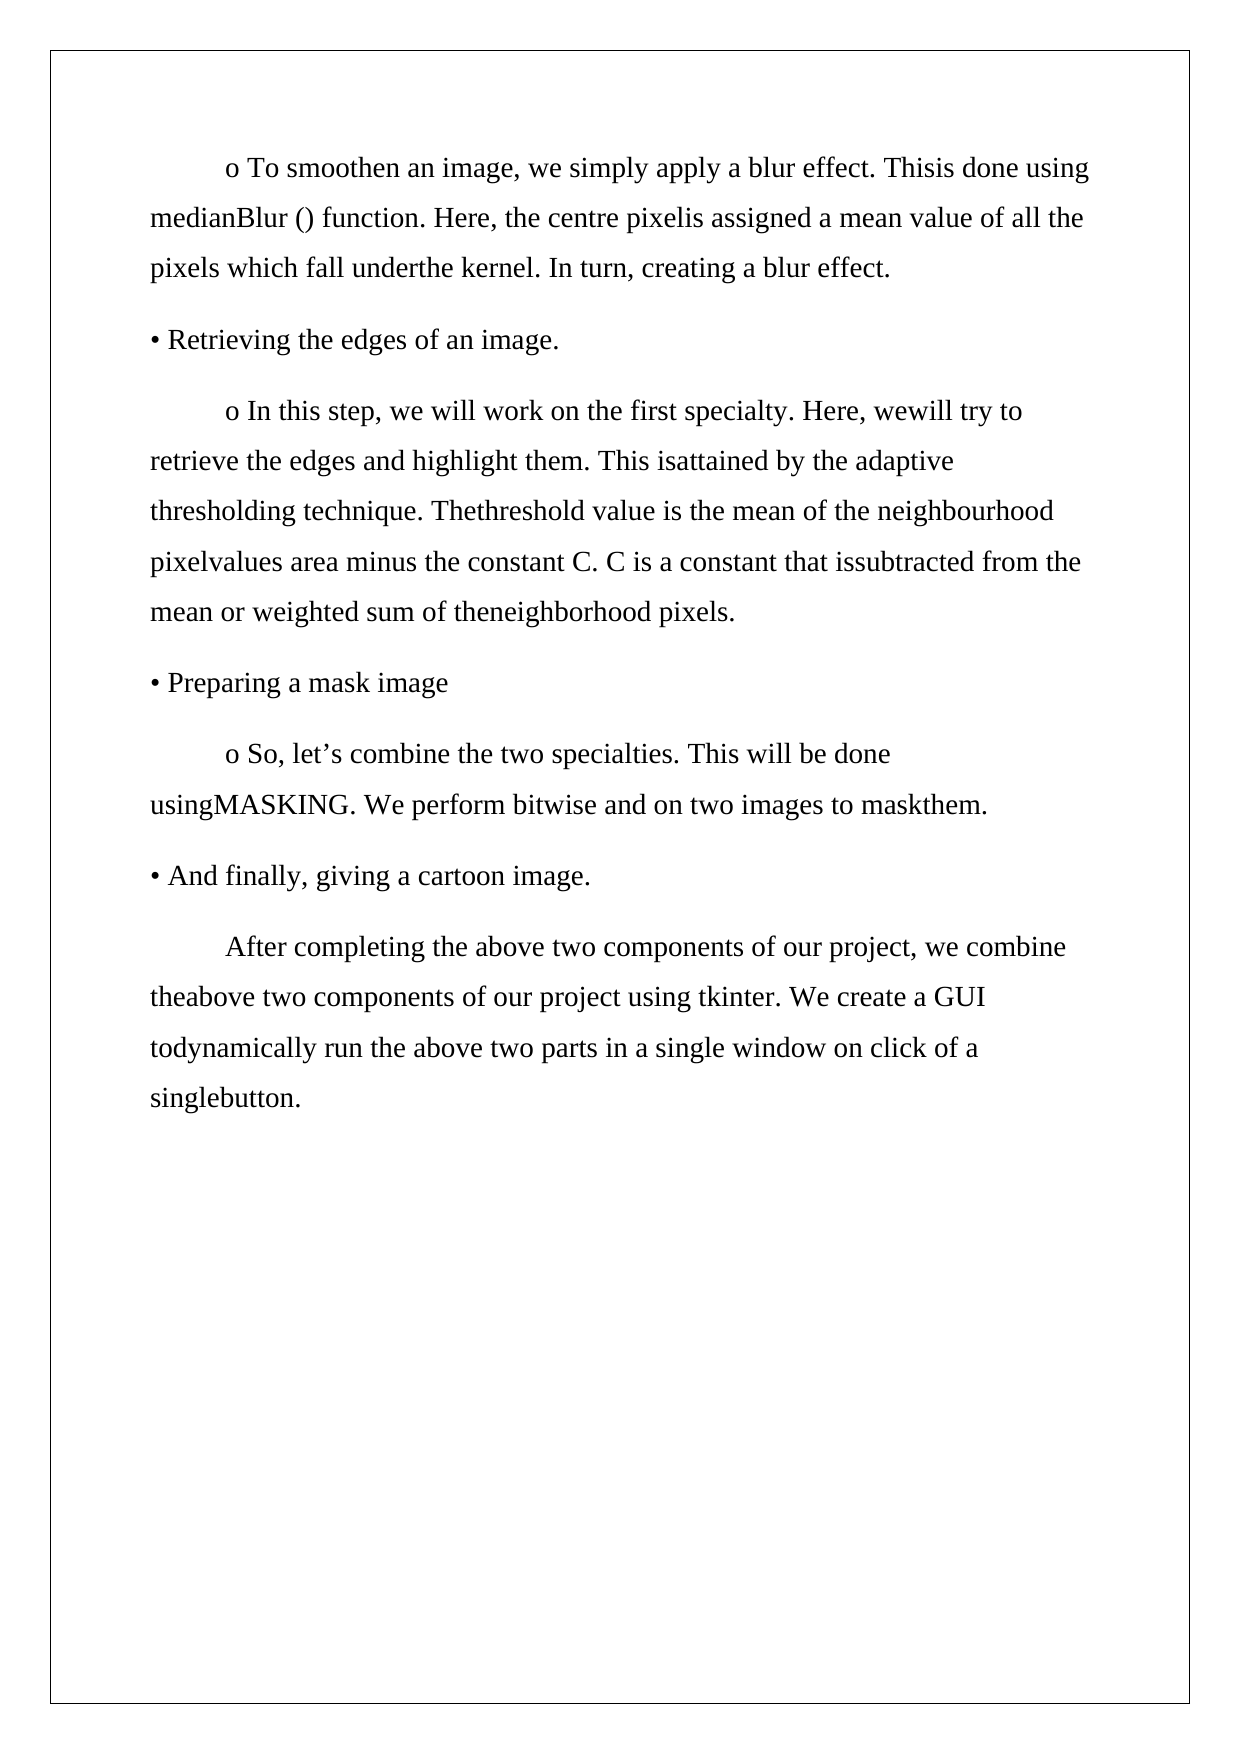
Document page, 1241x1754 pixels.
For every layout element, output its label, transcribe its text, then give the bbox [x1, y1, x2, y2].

text • Preparing a mask image [150, 665, 1090, 699]
text • Retrieving the edges of an image. [150, 322, 1090, 355]
text o In this step, we will work on the first specialty. Here, wewill try to retrieve the edges and highlight them. This isattained by the adaptive thresholding technique. Thethreshold value is the mean of the neighbourhood pixelvalues area minus the constant C. C is a constant that issubtracted from the mean or weighted sum of theneighborhood pixels. [150, 393, 1090, 628]
text After completing the above two components of our project, we combine theabove two components of our project using tkinter. We create a GUI todynamically run the above two parts in a single window on click of a singlebutton. [150, 929, 1090, 1113]
text o So, let’s combine the two specialties. This will be done usingMASKING. We perform bitwise and on two images to maskthem. [150, 736, 1090, 820]
text • And finally, giving a cartoon image. [150, 858, 1090, 891]
text o To smoothen an image, we simply apply a blur effect. Thisis done using medianBlur () function. Here, the centre pixelis assigned a mean value of all the pixels which fall underthe kernel. In turn, creating a blur effect. [150, 150, 1090, 284]
